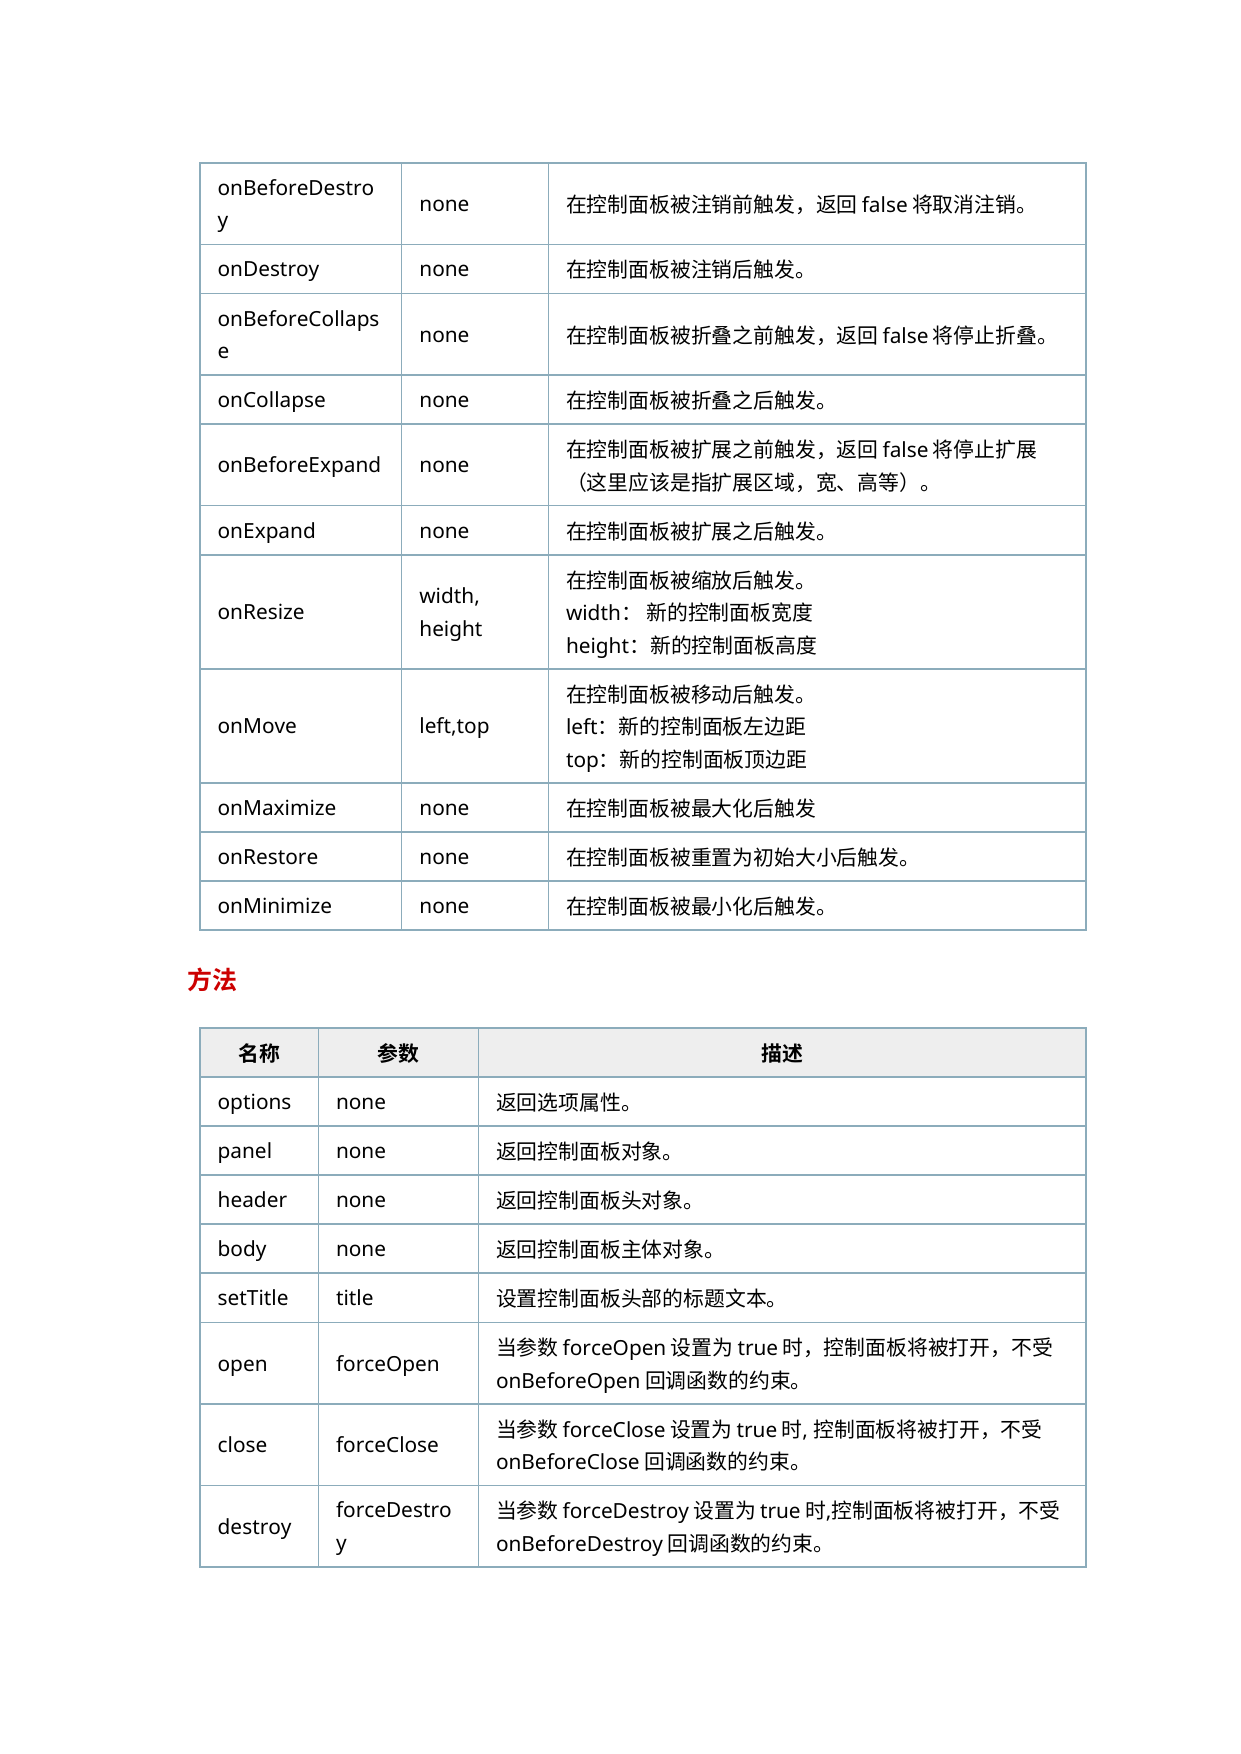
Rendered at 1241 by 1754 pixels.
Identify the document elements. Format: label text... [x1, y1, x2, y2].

table_cell 在控制面板被扩展之后触发。 [549, 506, 1085, 554]
table_cell setTitle [201, 1274, 318, 1321]
table_cell 在控制面板被最大化后触发 [549, 784, 1085, 831]
table_cell none [402, 882, 548, 929]
table_cell onResize [201, 556, 401, 668]
table_cell 在控制面板被扩展之前触发，返回false将停止扩展（这里应该是指扩展区域，宽、高等）。 [549, 425, 1085, 505]
table_cell onExpand [201, 506, 401, 554]
table_cell none [402, 245, 548, 293]
table_cell title [319, 1274, 478, 1321]
table_cell 在控制面板被重置为初始大小后触发。 [549, 833, 1085, 880]
table_cell close [201, 1405, 318, 1484]
table_cell onBeforeCollapse [201, 294, 401, 374]
table_cell options [201, 1078, 318, 1125]
table_cell none [319, 1078, 478, 1125]
table_cell 在控制面板被移动后触发。 left：新的控制面板左边距 top：新的控制面板顶边距 [549, 670, 1085, 782]
table_cell onRestore [201, 833, 401, 880]
table_cell none [402, 164, 548, 243]
table_cell none [319, 1127, 478, 1174]
table_cell 返回控制面板头对象。 [479, 1176, 1085, 1223]
table_cell body [201, 1225, 318, 1272]
table_cell 在控制面板被折叠之前触发，返回false将停止折叠。 [549, 294, 1085, 374]
table_cell none [402, 425, 548, 505]
table_cell none [402, 784, 548, 831]
table_cell onMaximize [201, 784, 401, 831]
table_cell none [402, 294, 548, 374]
table_header 参数 [319, 1029, 478, 1076]
table_cell onBeforeDestroy [201, 164, 401, 243]
table_cell 在控制面板被注销前触发，返回false将取消注销。 [549, 164, 1085, 243]
table_cell 在控制面板被缩放后触发。 width： 新的控制面板宽度 height：新的控制面板高度 [549, 556, 1085, 668]
table_cell onMove [201, 670, 401, 782]
table_cell onMinimize [201, 882, 401, 929]
table_cell onCollapse [201, 376, 401, 423]
table_cell onBeforeExpand [201, 425, 401, 505]
table_cell none [402, 376, 548, 423]
table_cell left,top [402, 670, 548, 782]
table_cell forceDestroy [319, 1486, 478, 1566]
text 方法 [187, 946, 1053, 1011]
table_cell none [319, 1225, 478, 1272]
table_cell 返回控制面板对象。 [479, 1127, 1085, 1174]
table_cell none [319, 1176, 478, 1223]
table_cell forceClose [319, 1405, 478, 1484]
table_cell none [402, 506, 548, 554]
table_header 名称 [201, 1029, 318, 1076]
table_cell panel [201, 1127, 318, 1174]
table_cell destroy [201, 1486, 318, 1566]
table_cell width, height [402, 556, 548, 668]
table_cell forceOpen [319, 1323, 478, 1403]
table_cell onDestroy [201, 245, 401, 293]
table_cell 在控制面板被最小化后触发。 [549, 882, 1085, 929]
table_cell 当参数forceDestroy设置为true时,控制面板将被打开，不受onBeforeDestroy回调函数的约束。 [479, 1486, 1085, 1566]
table_cell none [402, 833, 548, 880]
table_header 描述 [479, 1029, 1085, 1076]
table_cell open [201, 1323, 318, 1403]
table_cell 当参数forceOpen设置为true时，控制面板将被打开，不受onBeforeOpen回调函数的约束。 [479, 1323, 1085, 1403]
table_cell 返回选项属性。 [479, 1078, 1085, 1125]
table_cell 在控制面板被注销后触发。 [549, 245, 1085, 293]
table_cell 返回控制面板主体对象。 [479, 1225, 1085, 1272]
table_cell header [201, 1176, 318, 1223]
table_cell 在控制面板被折叠之后触发。 [549, 376, 1085, 423]
table_cell 设置控制面板头部的标题文本。 [479, 1274, 1085, 1321]
table_cell 当参数forceClose设置为true时, 控制面板将被打开，不受onBeforeClose回调函数的约束。 [479, 1405, 1085, 1484]
